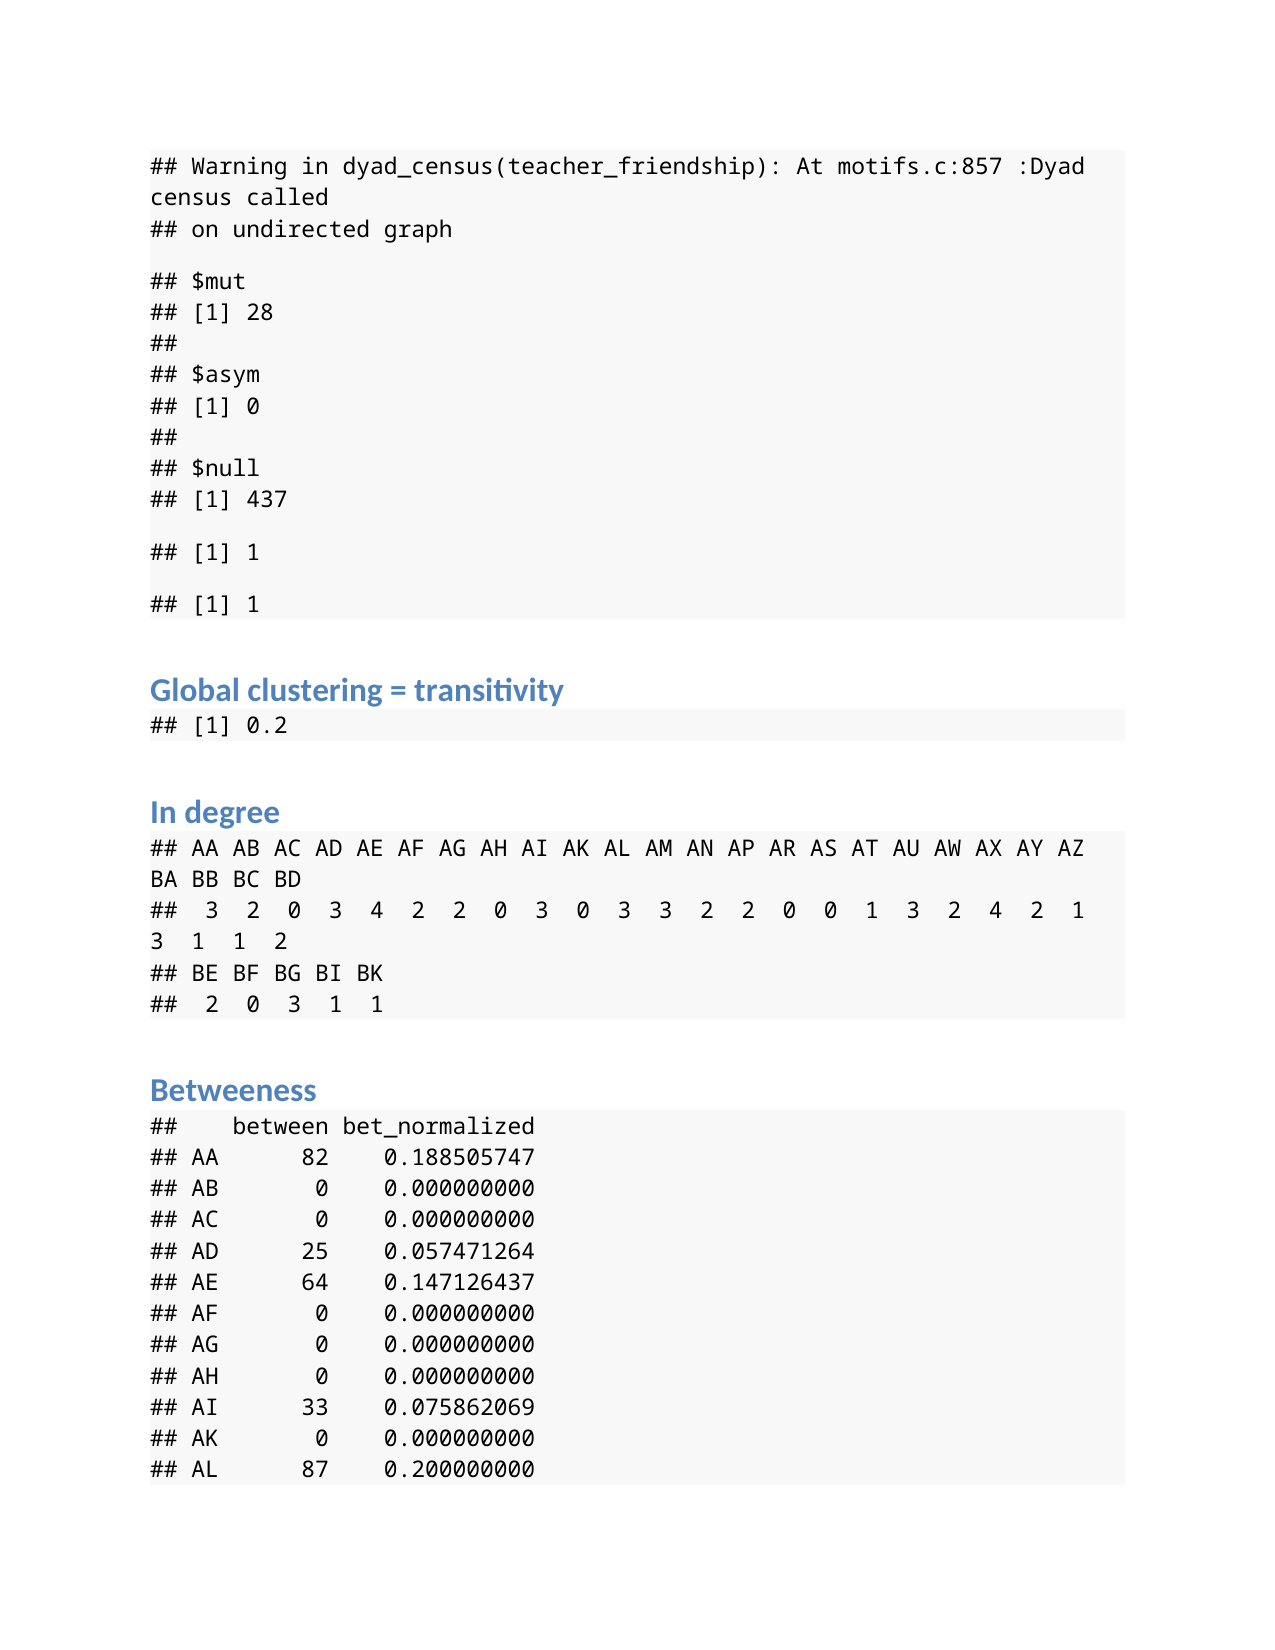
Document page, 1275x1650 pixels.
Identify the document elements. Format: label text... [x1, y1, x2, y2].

text ## [1] 0.2 [150, 709, 1125, 741]
text ## $mut ## [1] 28 ## ## $asym ## [1] 0 ## ## $null ## [1] 437 [150, 264, 1125, 514]
subtitle Betweeness [150, 1069, 1125, 1110]
subtitle In degree [150, 791, 1125, 831]
text ## [1] 1 [150, 587, 1125, 619]
text ## Warning in dyad_census(teacher_friendship): At motifs.c:857 :Dyad census called ## on undirected graph [150, 150, 1125, 244]
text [150, 1110, 1125, 1485]
text ## AA AB AC AD AE AF AG AH AI AK AL AM AN AP AR AS AT AU AW AX AY AZ BA BB BC BD ## 3 2 0 3 4 2 2 0 3 0 3 3 2 2 0 0 1 3 2 4 2 1 3 1 1 2 ## BE BF BG BI BK ## 2 0 3 1 1 [150, 831, 1125, 1019]
text ## [1] 1 [150, 535, 1125, 567]
subtitle Global clustering = transitivity [150, 669, 1125, 709]
